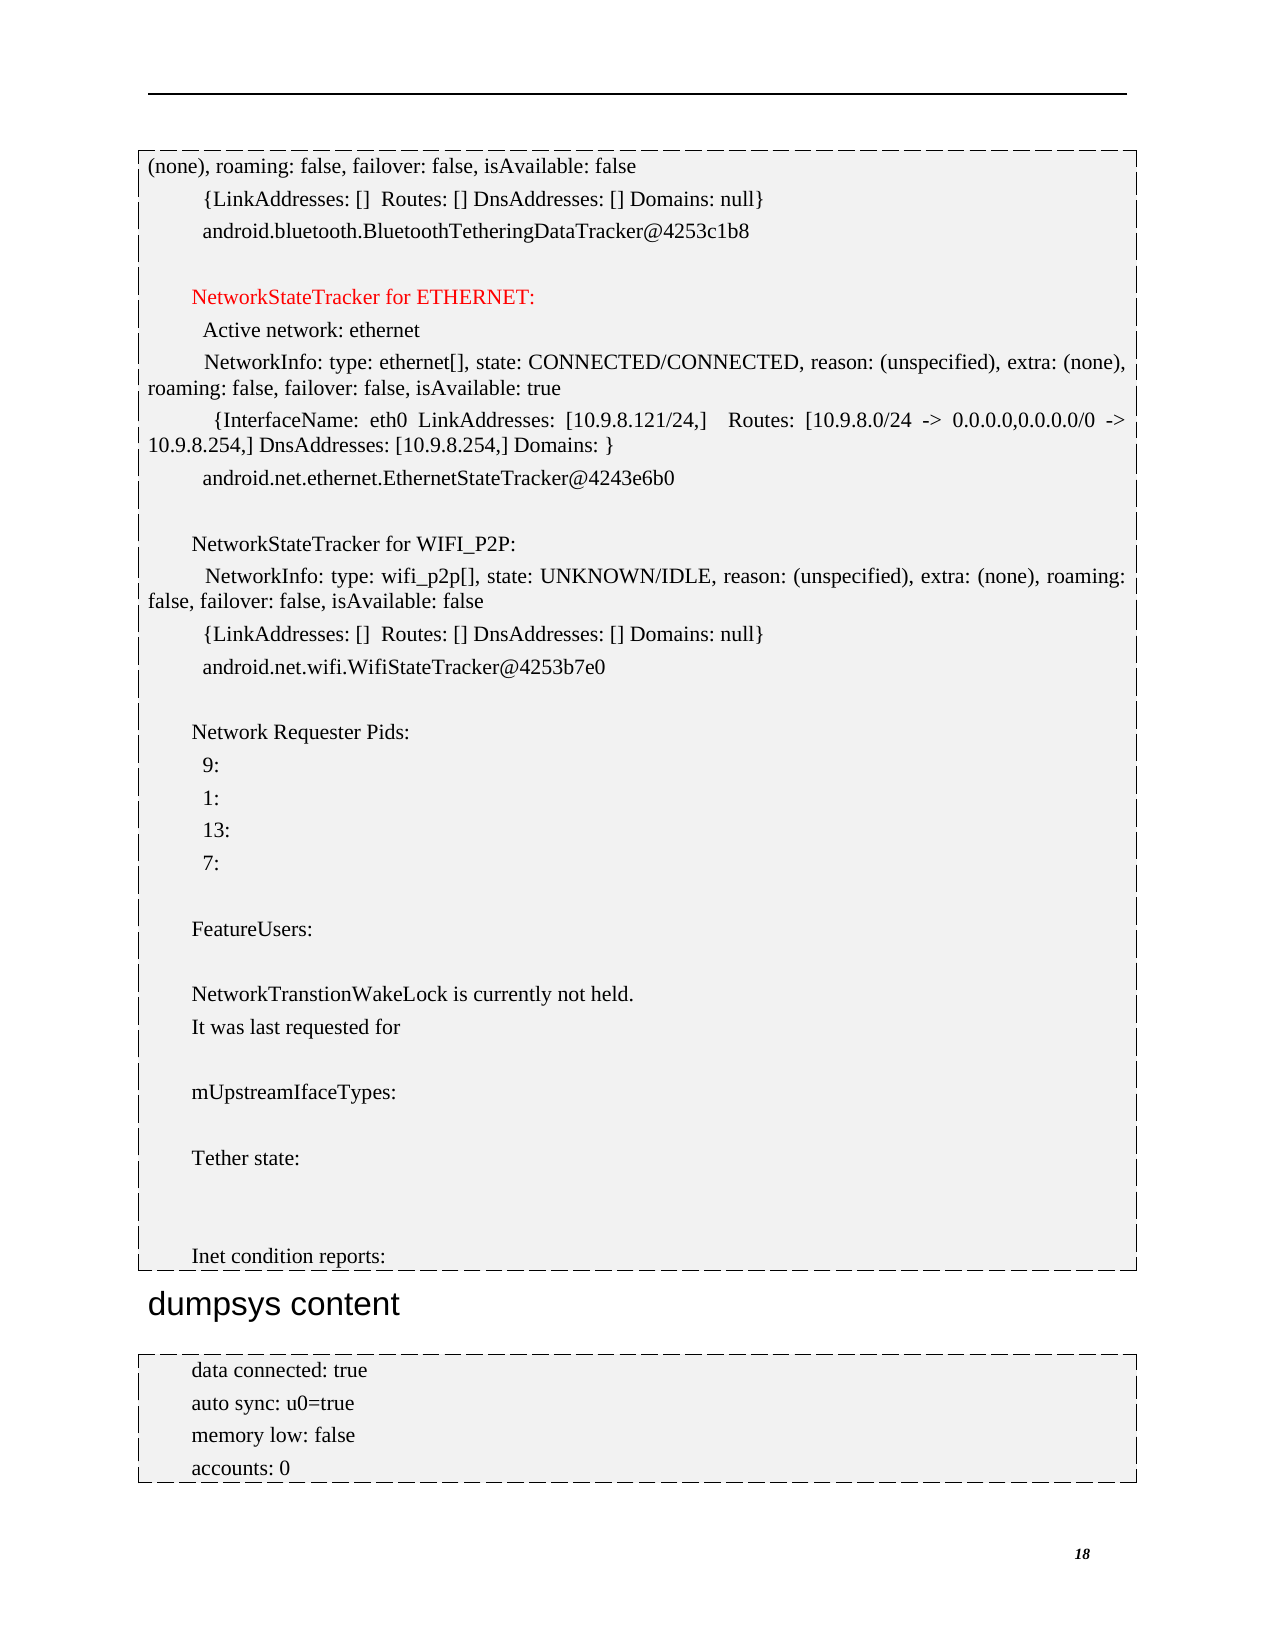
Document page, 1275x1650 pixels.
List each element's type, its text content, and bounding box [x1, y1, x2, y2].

text Active network: ethernet [138, 313, 1137, 342]
text android.net.ethernet.EthernetStateTracker@4243e6b0 [138, 462, 1137, 490]
text mUpstreamIfaceTypes: [138, 1076, 1137, 1104]
text NetworkTranstionWakeLock is currently not held. [138, 978, 1137, 1006]
subtitle dumpsys content [148, 1283, 1127, 1322]
text 9: [138, 749, 1137, 777]
text NetworkStateTracker for ETHERNET: [138, 281, 1137, 309]
text data connected: true [138, 1354, 1137, 1382]
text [138, 150, 1137, 178]
text NetworkStateTracker for WIFI_P2P: [138, 527, 1137, 556]
text auto sync: u0=true [138, 1386, 1137, 1415]
text Inet condition reports: [138, 1239, 1137, 1271]
text {LinkAddresses: [] Routes: [] DnsAddresses: [] Domains: null} [138, 618, 1137, 646]
text Network Requester Pids: [138, 716, 1137, 744]
text NetworkInfo: type: ethernet[], state: CONNECTED/CONNECTED, reason: (unspecified), extra: (none), roaming: false, failover: false, isAvailable: true [138, 346, 1137, 400]
text {InterfaceName: eth0 LinkAddresses: [10.9.8.121/24,] Routes: [10.9.8.0/24 -> 0.0.0.0,0.0.0.0/0 -> 10.9.8.254,] DnsAddresses: [10.9.8.254,] Domains: } [138, 404, 1137, 458]
text 7: [138, 847, 1137, 875]
text android.bluetooth.BluetoothTetheringDataTracker@4253c1b8 [138, 215, 1137, 244]
text FeatureUsers: [138, 912, 1137, 941]
text It was last requested for [138, 1011, 1137, 1039]
text 1: [138, 782, 1137, 810]
text Tether state: [138, 1141, 1137, 1170]
text {LinkAddresses: [] Routes: [] DnsAddresses: [] Domains: null} [138, 183, 1137, 211]
text accounts: 0 [138, 1452, 1137, 1483]
text android.net.wifi.WifiStateTracker@4253b7e0 [138, 651, 1137, 679]
text memory low: false [138, 1419, 1137, 1447]
text 13: [138, 814, 1137, 843]
text NetworkInfo: type: wifi_p2p[], state: UNKNOWN/IDLE, reason: (unspecified), extra: (none), roaming: false, failover: false, isAvailable: false [138, 560, 1137, 614]
